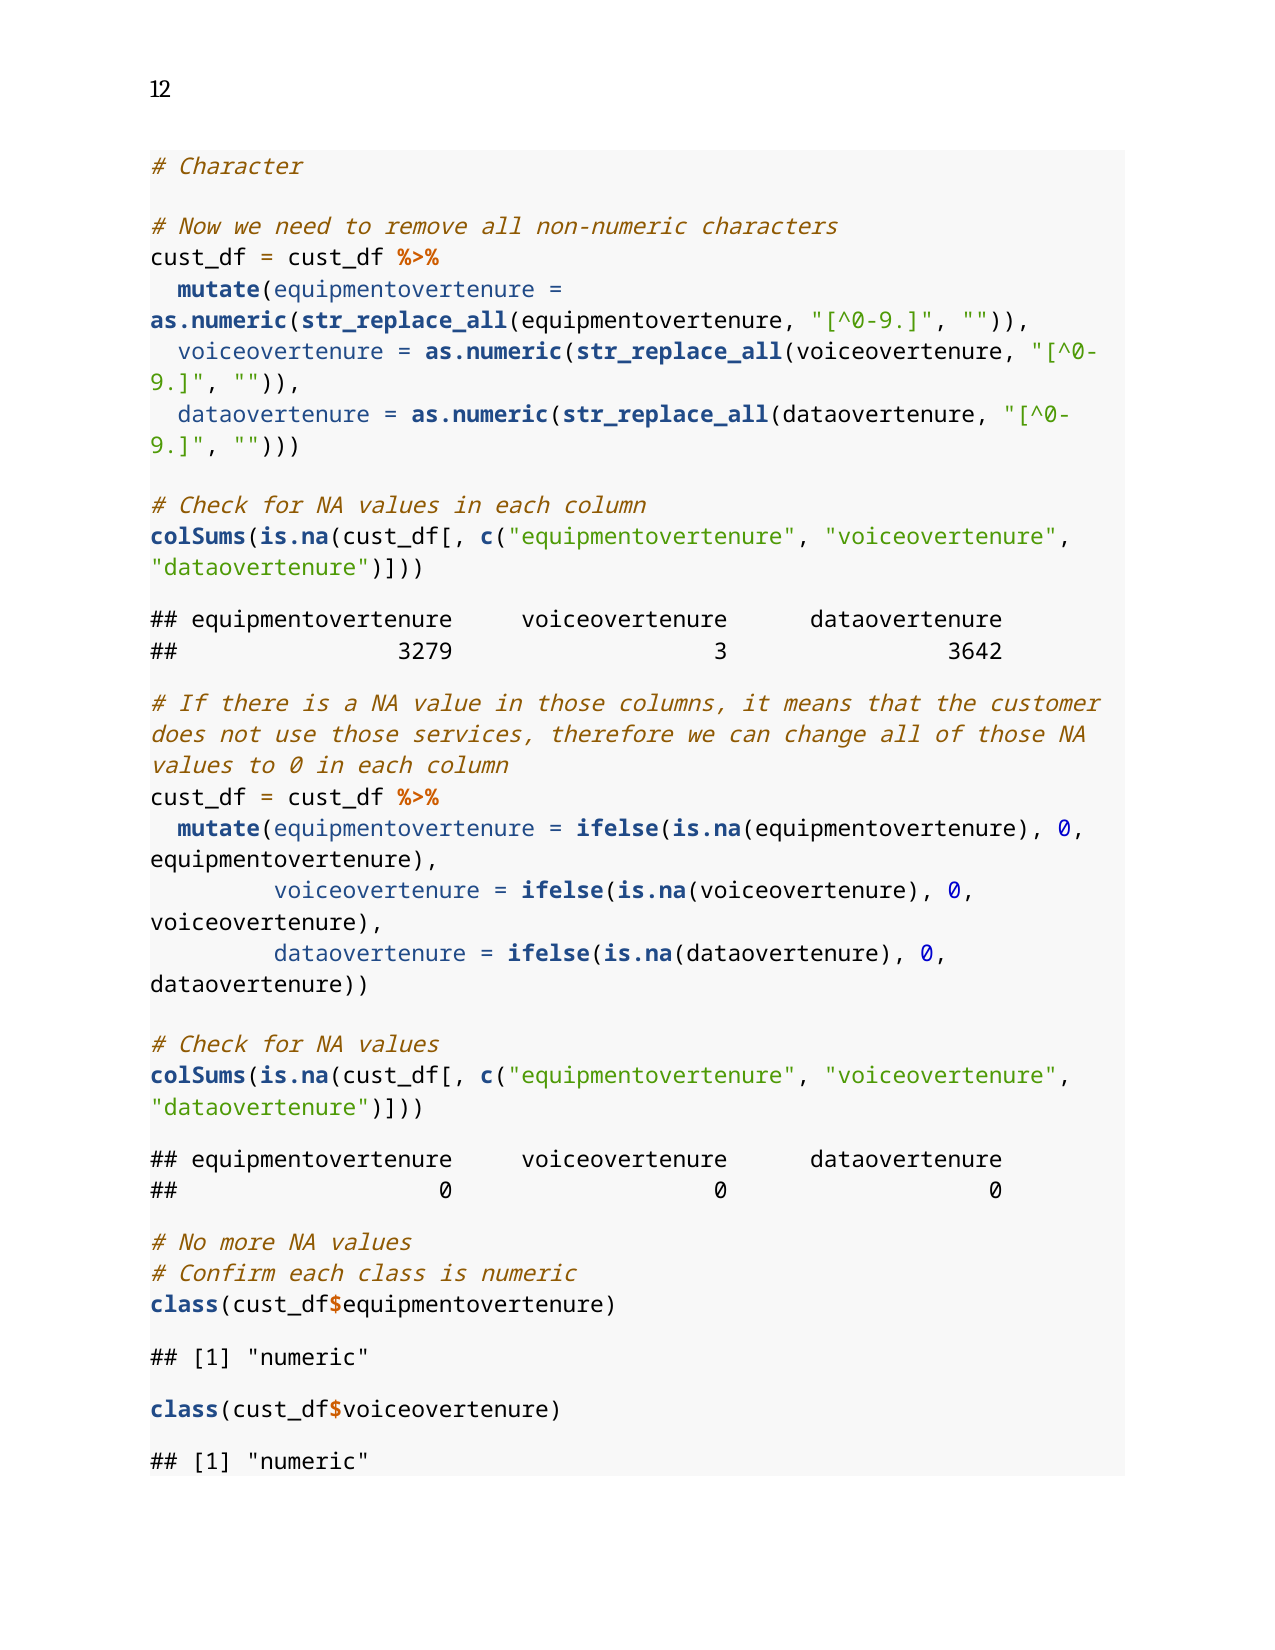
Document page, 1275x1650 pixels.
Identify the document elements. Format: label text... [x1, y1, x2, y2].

text ## equipmentovertenure voiceovertenure dataovertenure ## 3279 3 3642 [150, 603, 1125, 666]
text ## [1] "numeric" [150, 1444, 1125, 1476]
text # If there is a NA value in those columns, it means that the customer does not use those services, therefore we can change all of those NA values to 0 in each column cust_df = cust_df %>% mutate(equipmentovertenure = ifelse(is.na(equipmentovertenure), 0, equipmentovertenure), voiceovertenure = ifelse(is.na(voiceovertenure), 0, voiceovertenure), dataovertenure = ifelse(is.na(dataovertenure), 0, dataovertenure)) # Check for NA values colSums(is.na(cust_df[, c("equipmentovertenure", "voiceovertenure", "dataovertenure")])) [150, 687, 1125, 1122]
text # Character # Now we need to remove all non-numeric characters cust_df = cust_df %>% mutate(equipmentovertenure = as.numeric(str_replace_all(equipmentovertenure, "[^0-9.]", "")), voiceovertenure = as.numeric(str_replace_all(voiceovertenure, "[^0-9.]", "")), dataovertenure = as.numeric(str_replace_all(dataovertenure, "[^0-9.]", ""))) # Check for NA values in each column colSums(is.na(cust_df[, c("equipmentovertenure", "voiceovertenure", "dataovertenure")])) [150, 150, 1125, 582]
text ## equipmentovertenure voiceovertenure dataovertenure ## 0 0 0 [150, 1142, 1125, 1205]
text ## [1] "numeric" [150, 1340, 1125, 1372]
text class(cust_df$voiceovertenure) [150, 1392, 1125, 1424]
text # No more NA values # Confirm each class is numeric class(cust_df$equipmentovertenure) [411, 1226, 1125, 1319]
